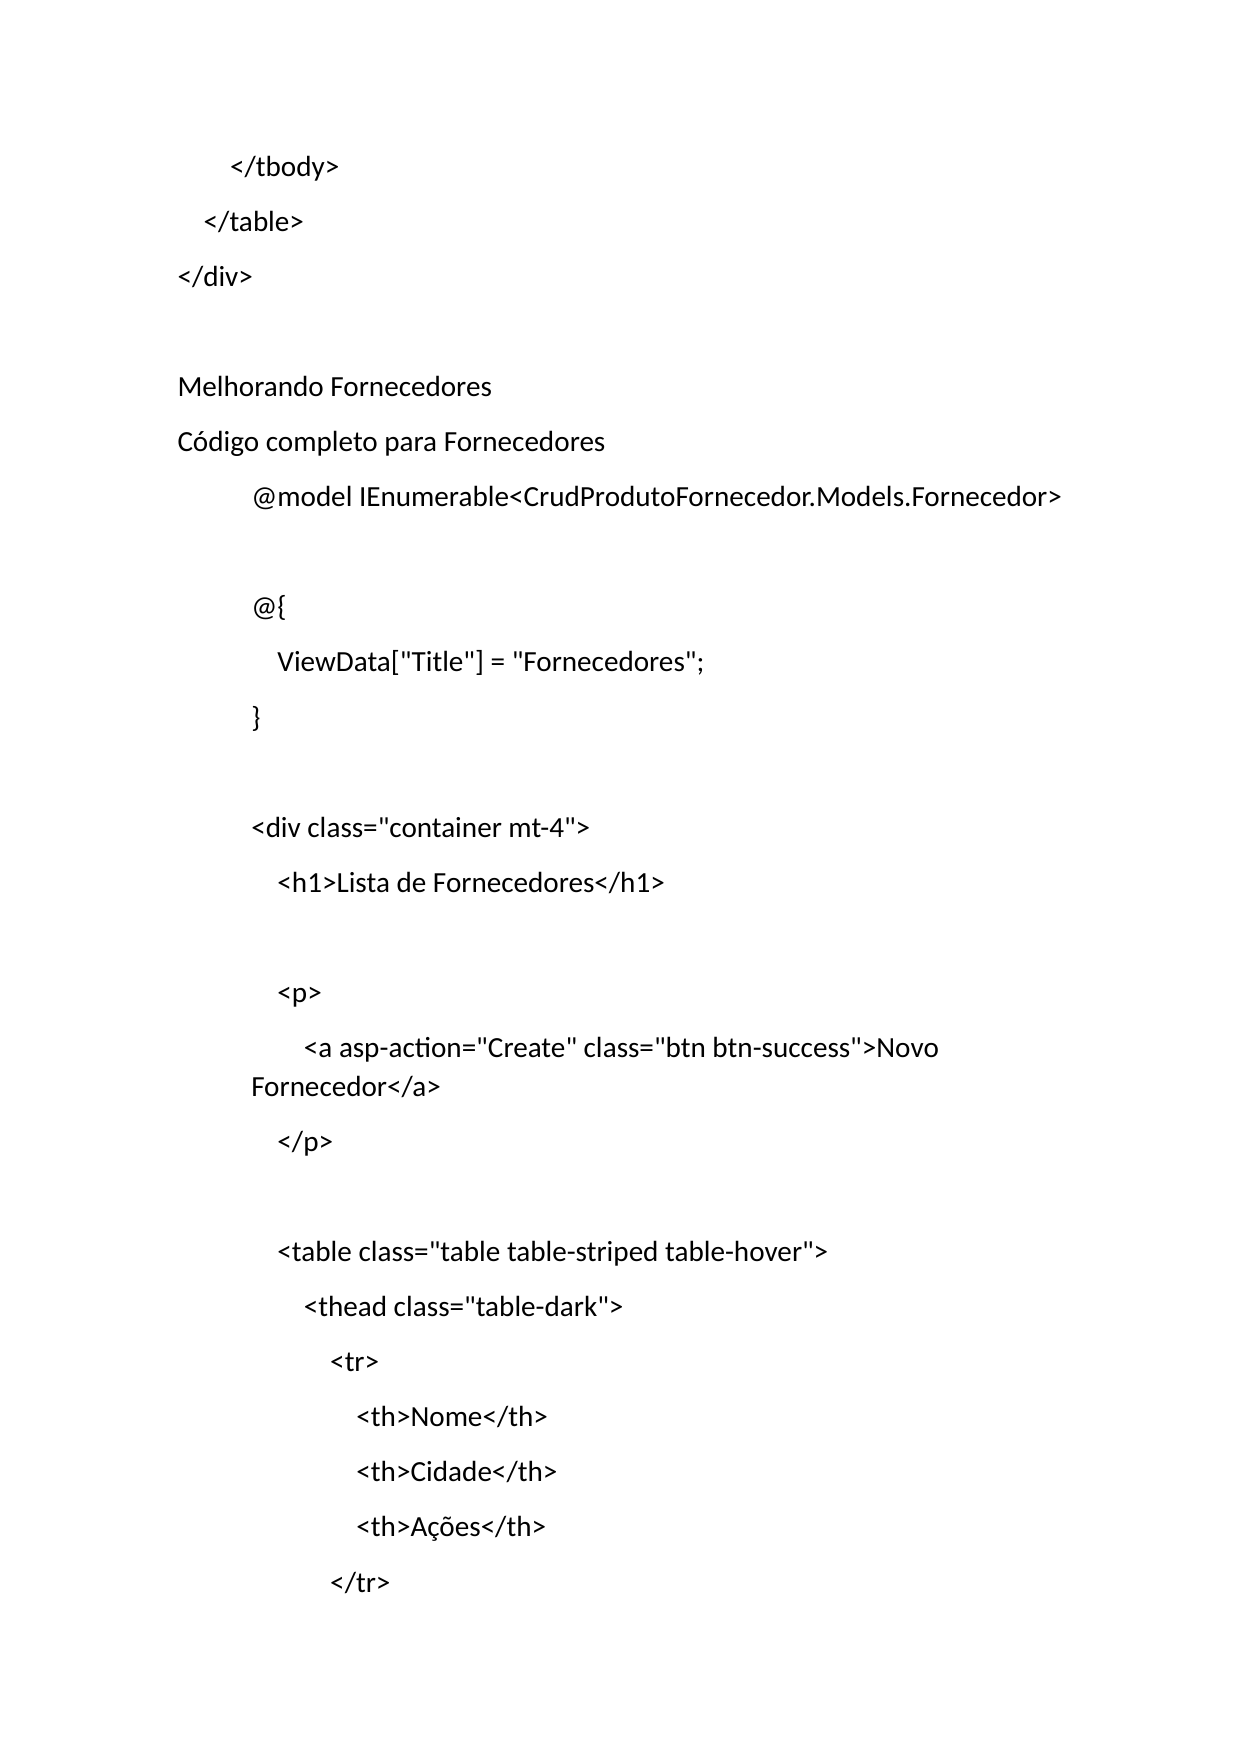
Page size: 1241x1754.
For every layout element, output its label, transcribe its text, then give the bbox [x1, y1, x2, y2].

text </tbody> [177, 148, 1063, 183]
text </tr> [251, 1564, 1063, 1599]
text <a asp-action="Create" class="btn btn-success">Novo Fornecedor</a> [251, 1029, 1063, 1103]
text <th>Ações</th> [251, 1508, 1063, 1544]
text <th>Nome</th> [251, 1398, 1063, 1434]
text </div> [177, 258, 1063, 293]
text <tr> [251, 1343, 1063, 1379]
text <table class="table table-striped table-hover"> [251, 1233, 1063, 1269]
text <h1>Lista de Fornecedores</h1> [251, 864, 1063, 899]
text <p> [251, 974, 1063, 1010]
text @{ [251, 588, 1063, 624]
text <thead class="table-dark"> [251, 1288, 1063, 1324]
text @model IEnumerable<CrudProdutoFornecedor.Models.Fornecedor> [251, 478, 1063, 514]
text <th>Cidade</th> [251, 1453, 1063, 1489]
text </p> [251, 1123, 1063, 1158]
text Melhorando Fornecedores [177, 368, 1063, 404]
text </table> [177, 203, 1063, 238]
text } [251, 699, 1063, 734]
text <div class="container mt-4"> [251, 809, 1063, 844]
text ViewData["Title"] = "Fornecedores"; [251, 643, 1063, 679]
text Código completo para Fornecedores [177, 423, 1063, 459]
